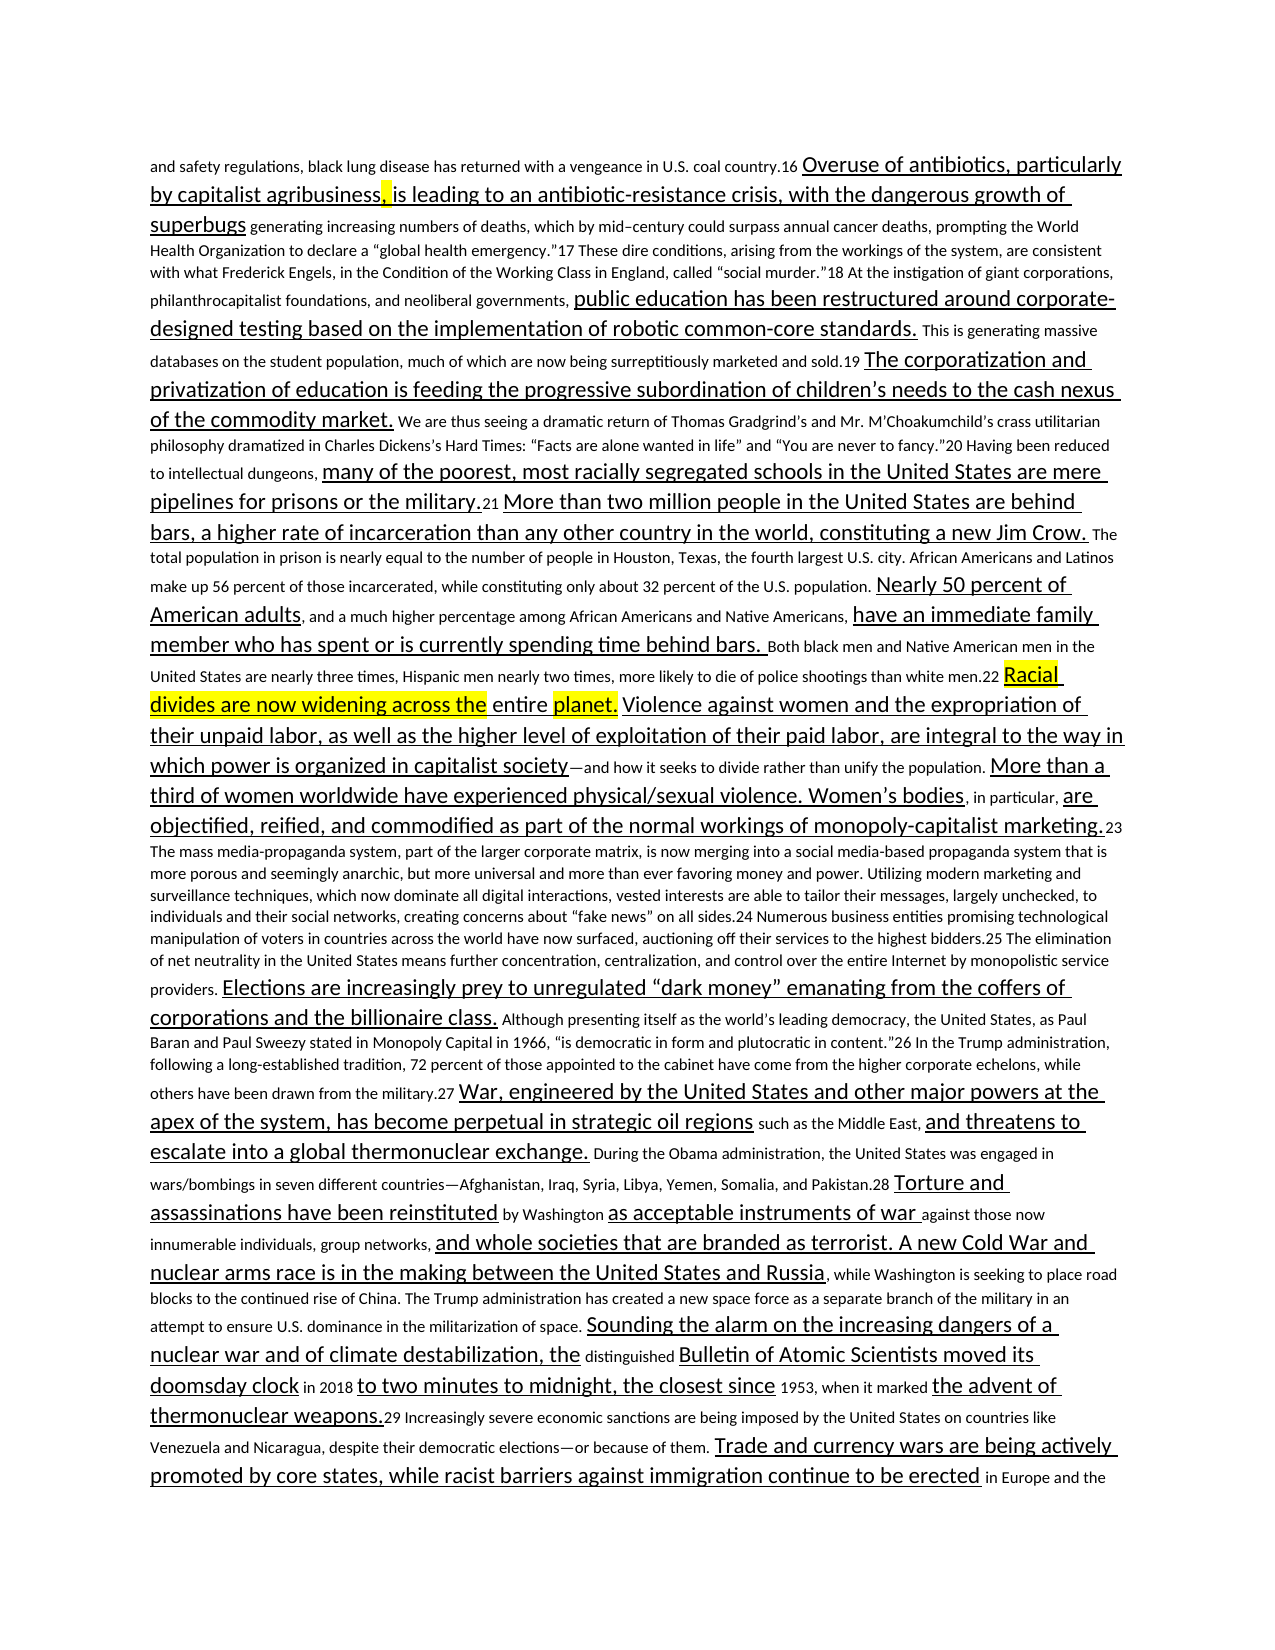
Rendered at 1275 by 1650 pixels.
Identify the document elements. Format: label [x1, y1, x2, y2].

text [150, 150, 1125, 745]
text [150, 746, 1125, 1489]
